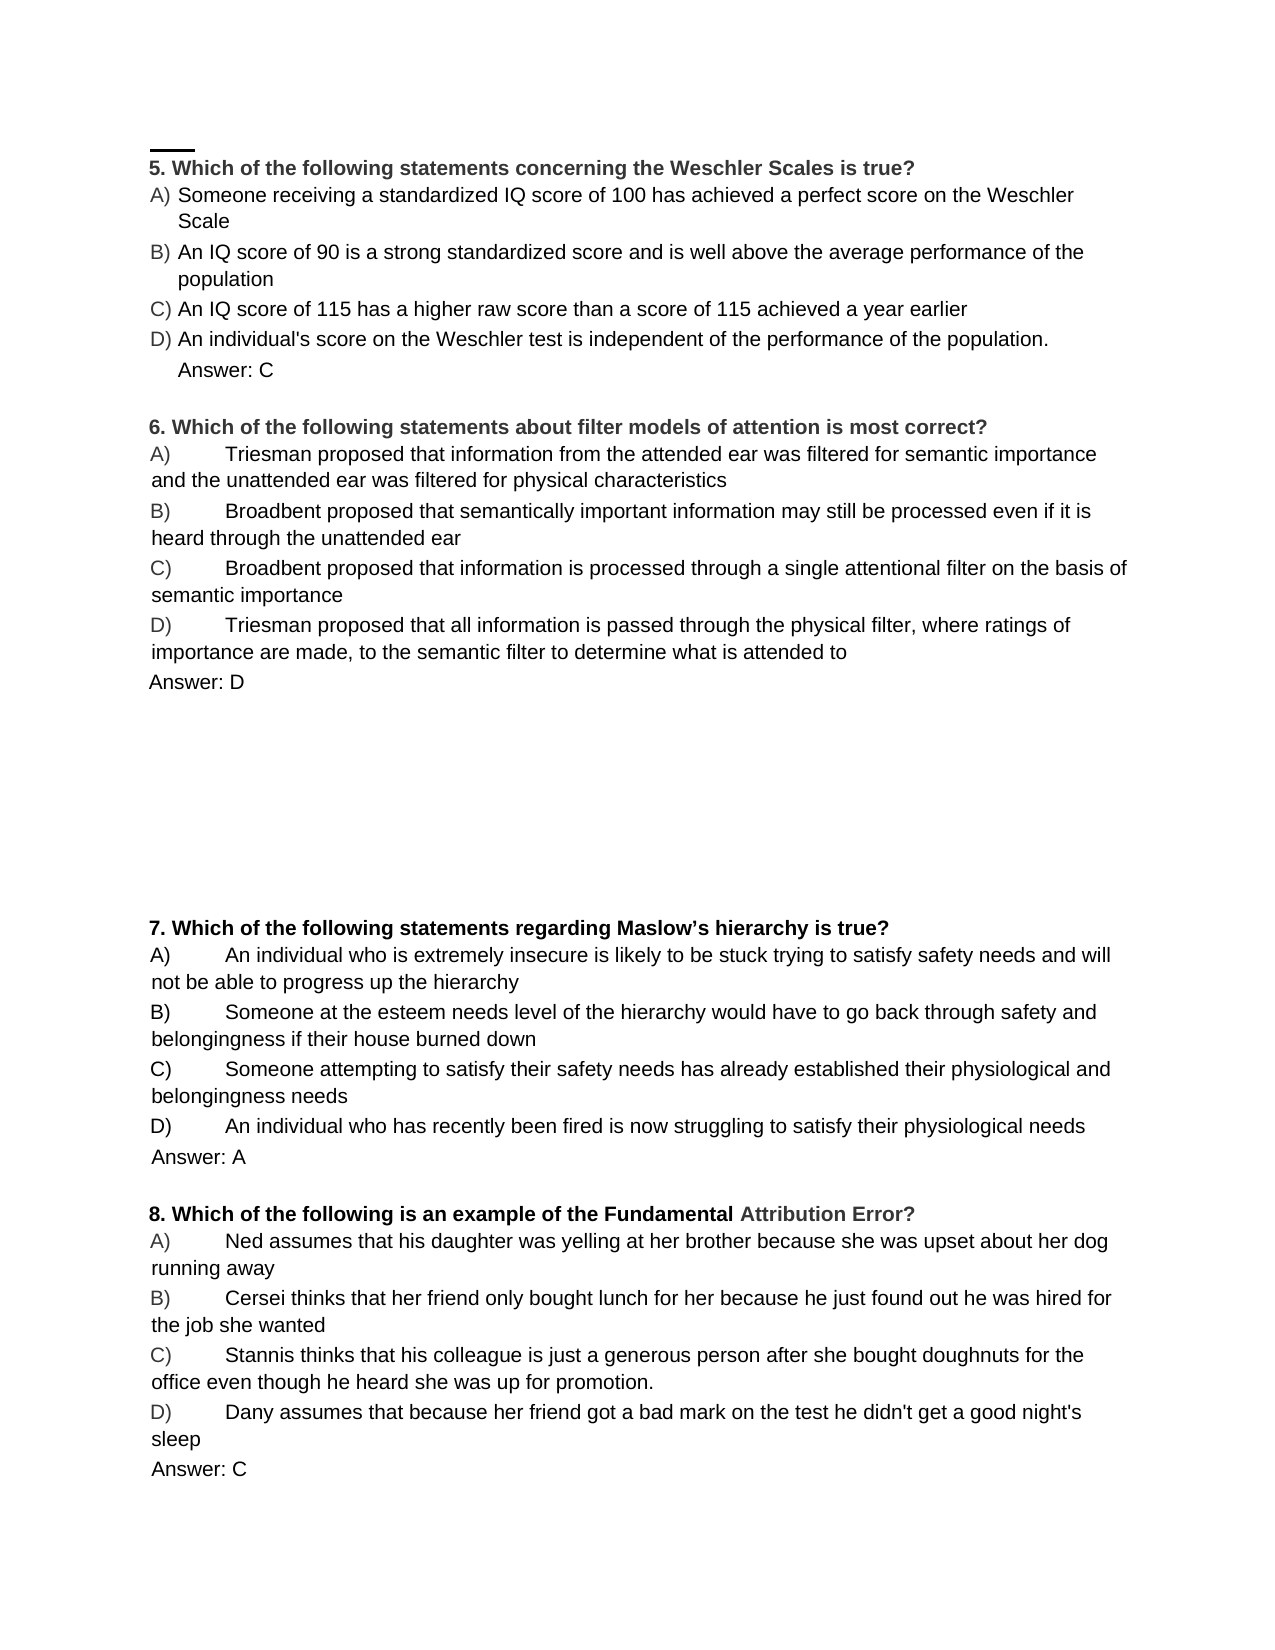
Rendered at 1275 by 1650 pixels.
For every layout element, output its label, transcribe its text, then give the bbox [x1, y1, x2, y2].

list Cersei thinks that her friend only bought lunch for her because he just found out he was hired for the job she wanted [150, 1286, 1136, 1337]
list Stannis thinks that his colleague is just a generous person after she bought doughnuts for the office even though he heard she was up for promotion. [150, 1343, 1136, 1394]
text 5. Which of the following statements concerning the Weschler Scales is true? [148, 156, 1151, 180]
list Someone at the esteem needs level of the hierarchy would have to go back through safety and belongingness if their house burned down [150, 1000, 1127, 1051]
list Ned assumes that his daughter was yelling at her brother because she was upset about her dog running away [150, 1229, 1136, 1279]
text Answer: C [151, 1457, 1136, 1481]
list An individual who is extremely insecure is likely to be stuck trying to satisfy safety needs and will not be able to progress up the hierarchy [150, 943, 1127, 994]
list An individual who has recently been fired is now struggling to satisfy their physiological needs [150, 1114, 1127, 1138]
text 8. Which of the following is an example of the Fundamental Attribution Error? [148, 1202, 1151, 1226]
list An IQ score of 115 has a higher raw score than a score of 115 achieved a year earlier [150, 297, 1131, 321]
list Triesman proposed that all information is passed through the physical filter, where ratings of importance are made, to the semantic filter to determine what is attended to [150, 613, 1132, 663]
text Answer: C [178, 357, 1131, 381]
list Dany assumes that because her friend got a bad mark on the test he didn't get a good night's sleep [150, 1400, 1136, 1451]
text 7. Which of the following statements regarding Maslow’s hierarchy is true? [148, 916, 1151, 940]
list An individual's score on the Weschler test is independent of the performance of the population. [150, 327, 1131, 351]
text Answer: D [148, 670, 1149, 694]
list Someone receiving a standardized IQ score of 100 has achieved a perfect score on the Weschler Scale [150, 183, 1131, 233]
text 6. Which of the following statements about filter models of attention is most correct? [148, 415, 1151, 439]
list Someone attempting to satisfy their safety needs has already established their physiological and belongingness needs [150, 1057, 1127, 1108]
list Broadbent proposed that semantically important information may still be processed even if it is heard through the unattended ear [150, 499, 1132, 549]
list An IQ score of 90 is a strong standardized score and is well above the average performance of the population [150, 240, 1131, 290]
text Answer: A [151, 1144, 1127, 1168]
list Broadbent proposed that information is processed through a single attentional filter on the basis of semantic importance [150, 556, 1132, 606]
list Triesman proposed that information from the attended ear was filtered for semantic importance and the unattended ear was filtered for physical characteristics [150, 442, 1132, 492]
